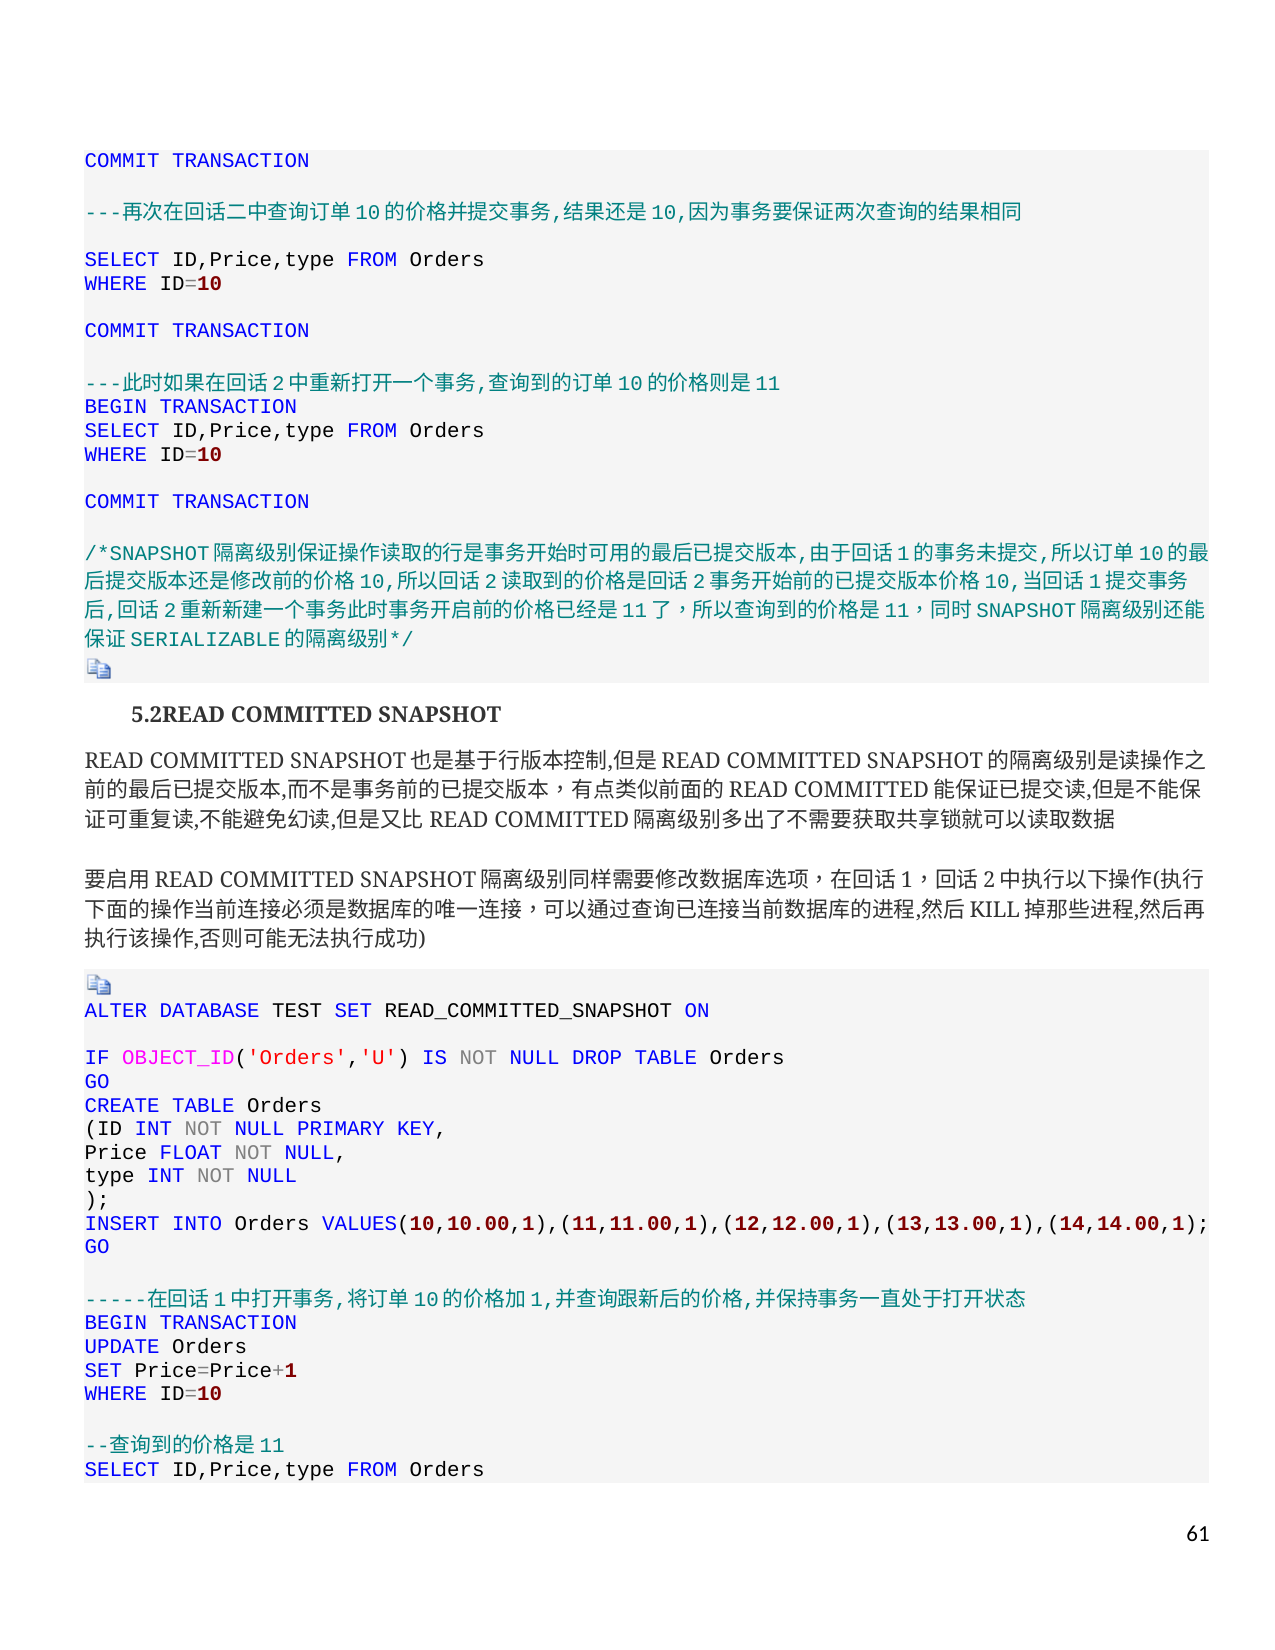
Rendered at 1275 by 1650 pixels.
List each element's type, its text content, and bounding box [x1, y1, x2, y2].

text SELECT ID,Price,type FROM Orders [84, 420, 1209, 443]
text BEGIN TRANSACTION [84, 396, 1209, 420]
text READ COMMITTED SNAPSHOT也是基于行版本控制,但是READ COMMITTED SNAPSHOT的隔离级别是读操作之前的最后已提交版本,而不是事务前的已提交版本，有点类似前面的READ COMMITTED能保证已提交读,但是不能保证可重复读,不能避免幻读,但是又比 READ COMMITTED隔离级别多出了不需要获取共享锁就可以读取数据 要启用READ COMMITTED SNAPSHOT隔离级别同样需要修改数据库选项，在回话1，回话2中执行以下操作(执行下面的操作当前连接必须是数据库的唯一连接，可以通过查询已连接当前数据库的进程,然后KILL掉那些进程,然后再执行该操作,否则可能无法执行成功) [84, 744, 1209, 953]
text COMMIT TRANSACTION [84, 491, 1209, 514]
text CREATE TABLE Orders [84, 1094, 1209, 1118]
text /*SNAPSHOT隔离级别保证操作读取的行是事务开始时可用的最后已提交版本,由于回话1的事务未提交,所以订单10的最后提交版本还是修改前的价格10,所以回话2读取到的价格是回话2事务开始前的已提交版本价格10,当回话1提交事务后,回话2重新新建一个事务此时事务开启前的价格已经是11了，所以查询到的价格是11，同时SNAPSHOT隔离级别还能保证SERIALIZABLE的隔离级别*/ [84, 538, 1209, 652]
text Price FLOAT NOT NULL, [84, 1142, 1209, 1166]
picture [84, 968, 116, 1000]
text ---再次在回话二中查询订单10的价格并提交事务,结果还是10,因为事务要保证两次查询的结果相同 [84, 197, 1209, 226]
text SELECT ID,Price,type FROM Orders [84, 1459, 1209, 1483]
text (ID INT NOT NULL PRIMARY KEY, [84, 1118, 1209, 1142]
text WHERE ID=10 [84, 443, 1209, 467]
text ---此时如果在回话2中重新打开一个事务,查询到的订单10的价格则是11 [84, 368, 1209, 396]
text ); [84, 1189, 1209, 1213]
text type INT NOT NULL [84, 1166, 1209, 1189]
text 5.2READ COMMITTED SNAPSHOT [131, 699, 1209, 729]
text INSERT INTO Orders VALUES(10,10.00,1),(11,11.00,1),(12,12.00,1),(13,13.00,1),(14,14.00,1); [84, 1213, 1209, 1236]
text BEGIN TRANSACTION [84, 1312, 1209, 1336]
text ALTER DATABASE TEST SET READ_COMMITTED_SNAPSHOT ON [84, 1000, 1209, 1024]
text IF OBJECT_ID('Orders','U') IS NOT NULL DROP TABLE Orders [84, 1047, 1209, 1071]
text SELECT ID,Price,type FROM Orders [84, 249, 1209, 273]
text UPDATE Orders [84, 1336, 1209, 1359]
text --查询到的价格是11 [84, 1431, 1209, 1459]
picture [84, 652, 116, 684]
text GO [84, 1236, 1209, 1260]
text SET Price=Price+1 [84, 1359, 1209, 1383]
text GO [84, 1071, 1209, 1094]
text WHERE ID=10 [84, 273, 1209, 297]
text COMMIT TRANSACTION [84, 150, 1209, 174]
text -----在回话1中打开事务,将订单10的价格加1,并查询跟新后的价格,并保持事务一直处于打开状态 [84, 1284, 1209, 1312]
text WHERE ID=10 [84, 1383, 1209, 1407]
text COMMIT TRANSACTION [84, 320, 1209, 344]
